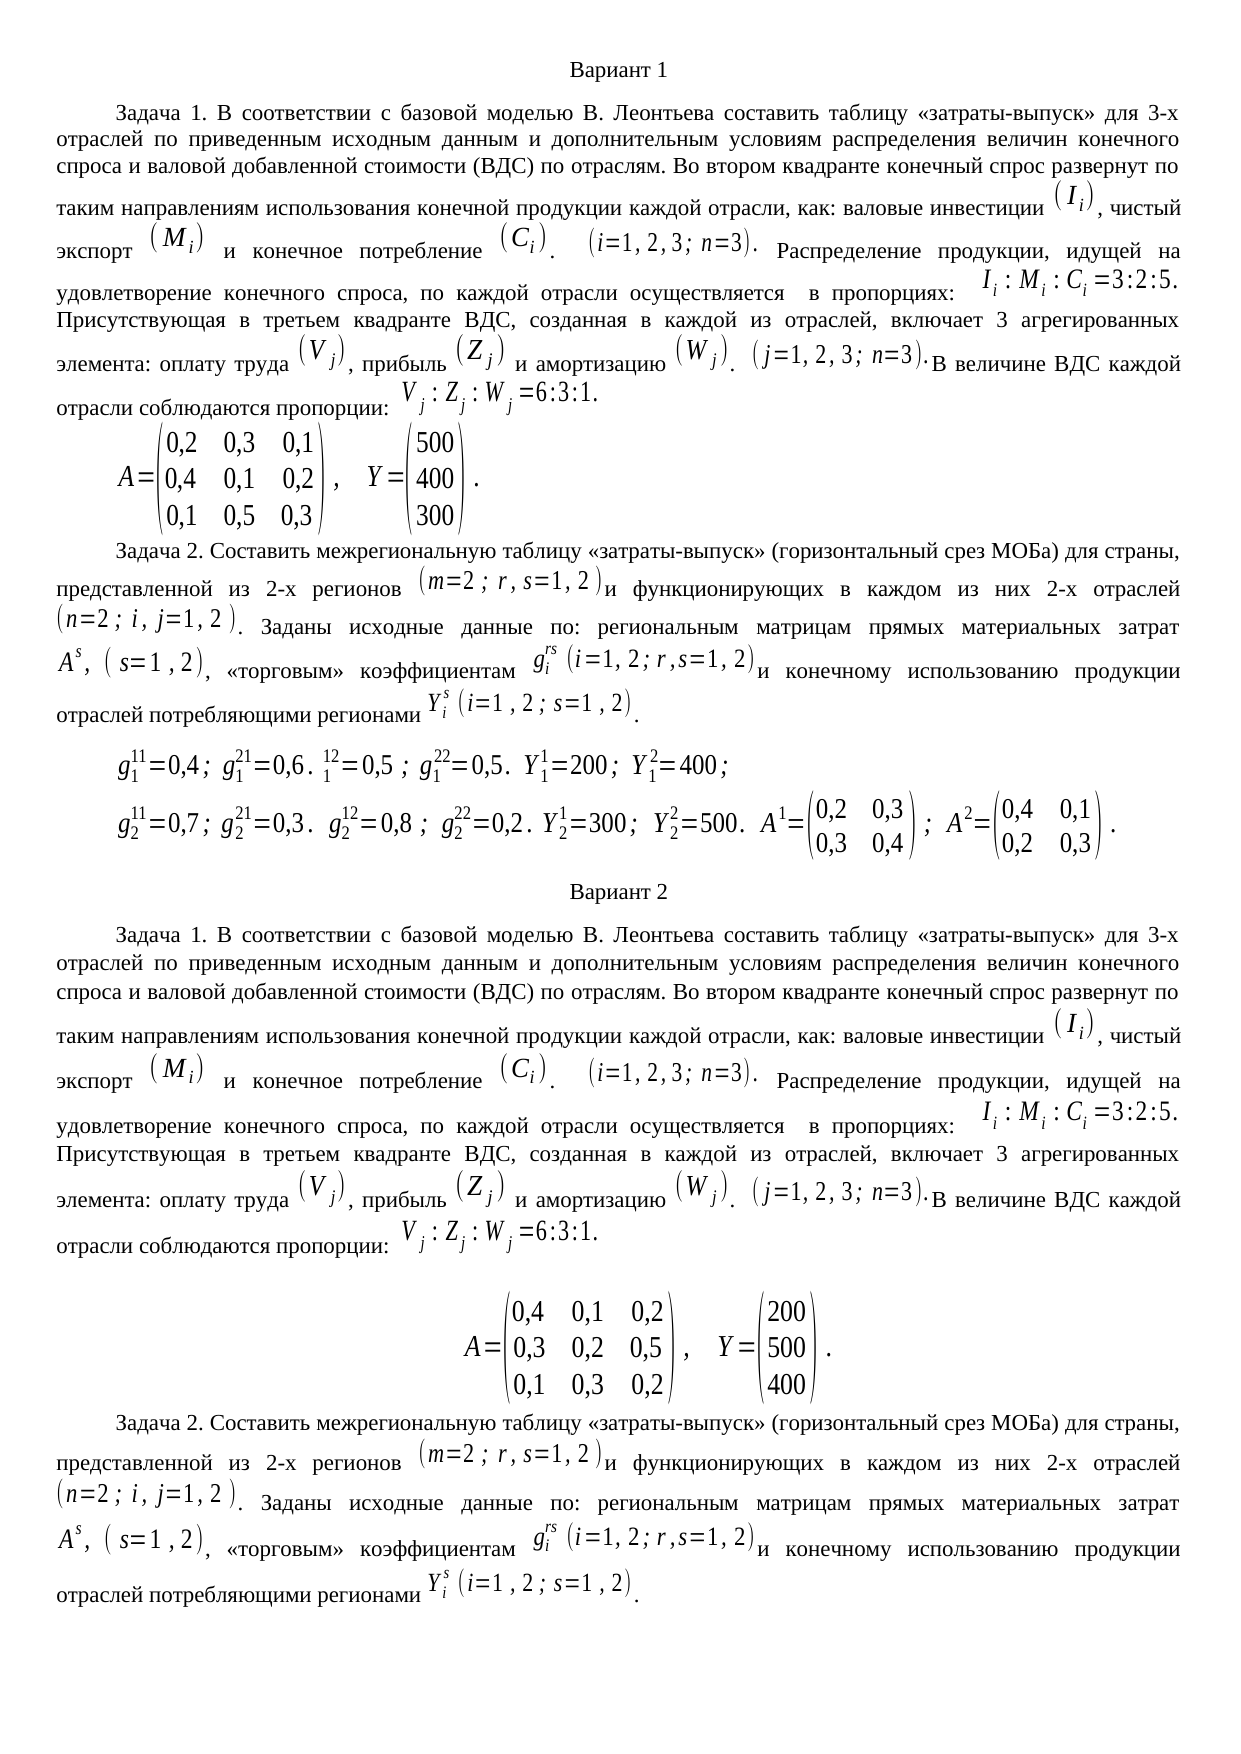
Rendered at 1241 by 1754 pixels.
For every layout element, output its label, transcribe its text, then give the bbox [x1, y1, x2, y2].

list Задача 2. Составить межрегиональную таблицу «затраты-выпуск» (горизонтальный срез МОБа) для страны, представленной из 2-х регионов и функционирующих в каждом из них 2-х отраслей . Заданы исходные данные по: региональным матрицам прямых материальных затрат , «торговым» коэффициентам и конечному использованию продукции отраслей потребляющими регионами . [56, 537, 1181, 727]
text Вариант 2 [56, 878, 1181, 904]
text Вариант 1 [56, 56, 1181, 82]
list Задача 2. Составить межрегиональную таблицу «затраты-выпуск» (горизонтальный срез МОБа) для страны, представленной из 2-х регионов и функционирующих в каждом из них 2-х отраслей . Заданы исходные данные по: региональным матрицам прямых материальных затрат , «торговым» коэффициентам и конечному использованию продукции отраслей потребляющими регионами . [56, 1409, 1181, 1607]
